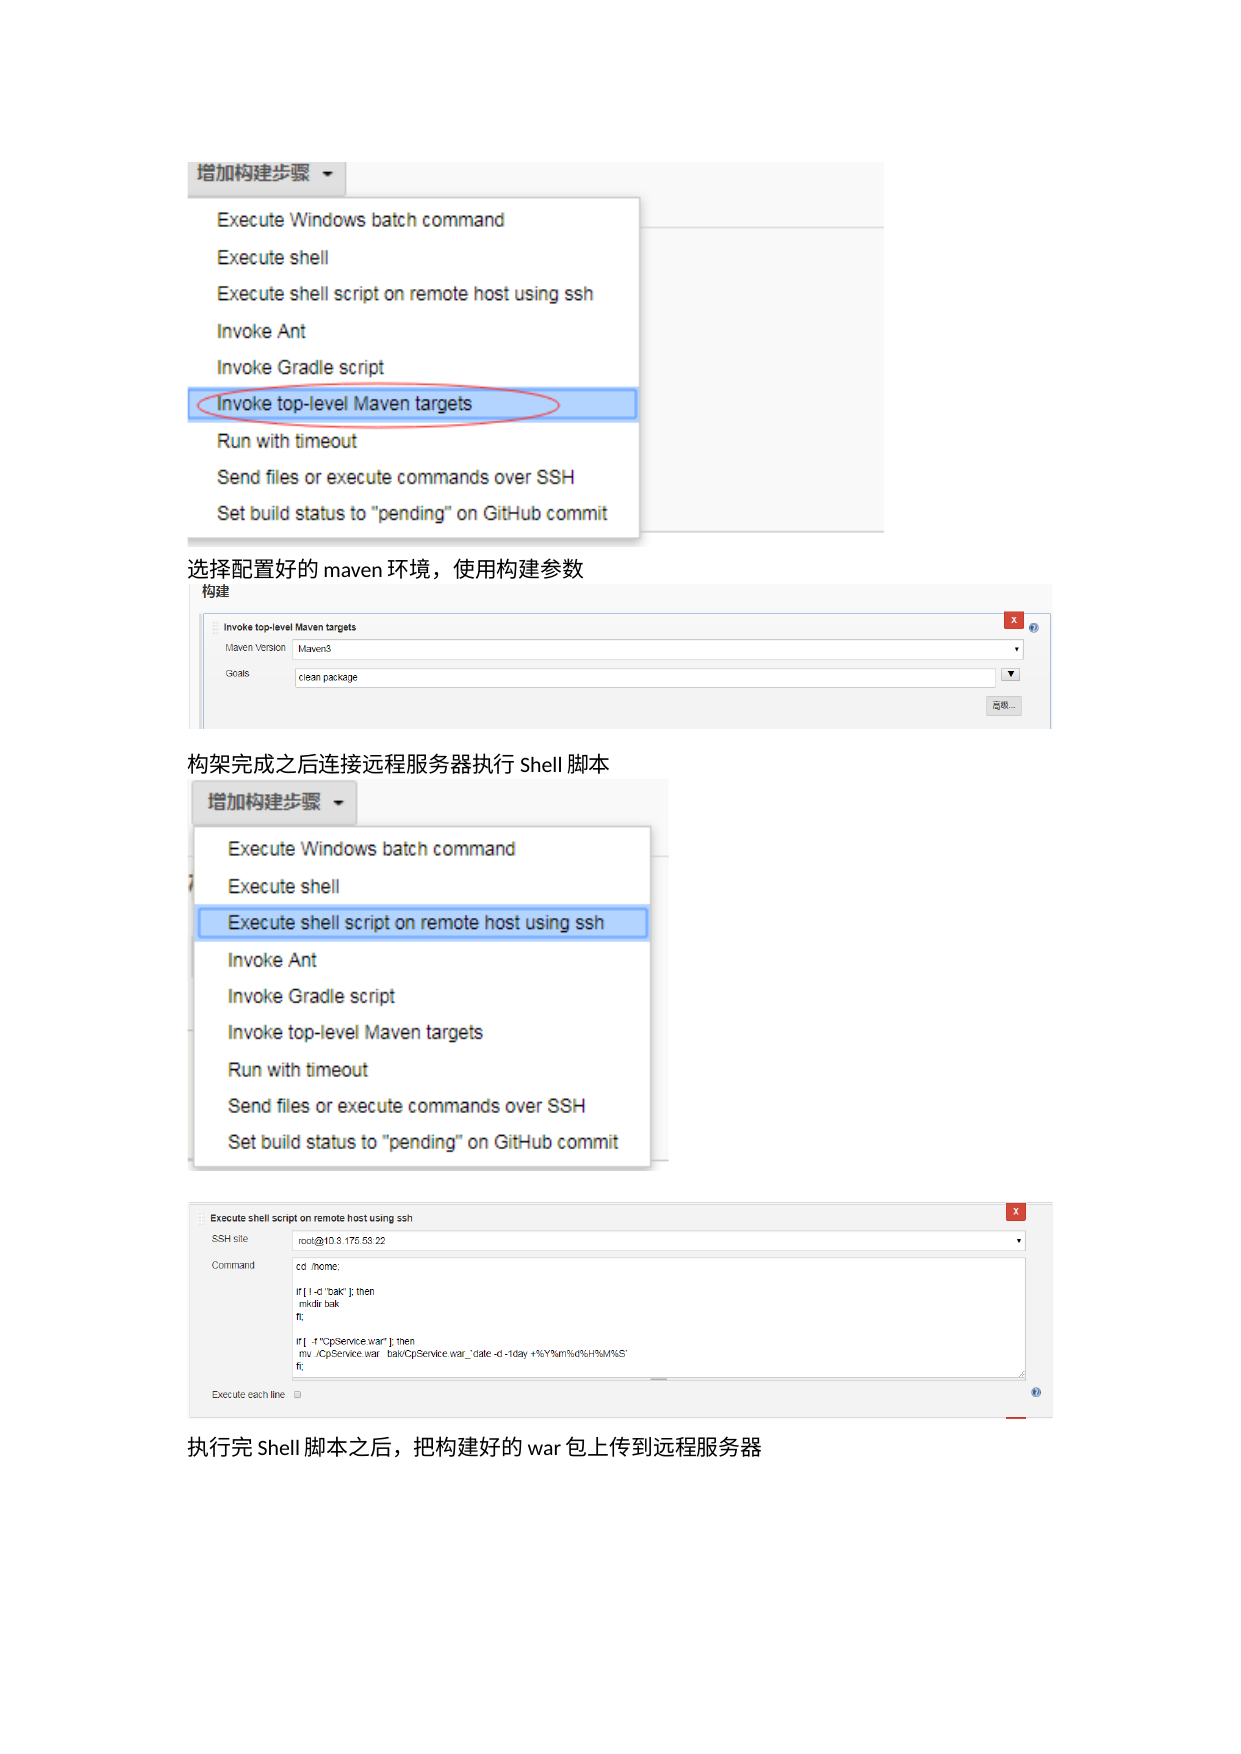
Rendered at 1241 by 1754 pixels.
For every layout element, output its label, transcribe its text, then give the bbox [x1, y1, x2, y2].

picture [187, 779, 669, 1171]
text 执行完Shell脚本之后，把构建好的war包上传到远程服务器 [187, 1429, 1053, 1462]
text 构架完成之后连接远程服务器执行Shell脚本 [187, 747, 1053, 779]
picture [187, 584, 1053, 729]
picture [187, 1202, 1053, 1419]
picture [187, 162, 885, 547]
text 选择配置好的maven环境，使用构建参数 [187, 552, 1053, 584]
